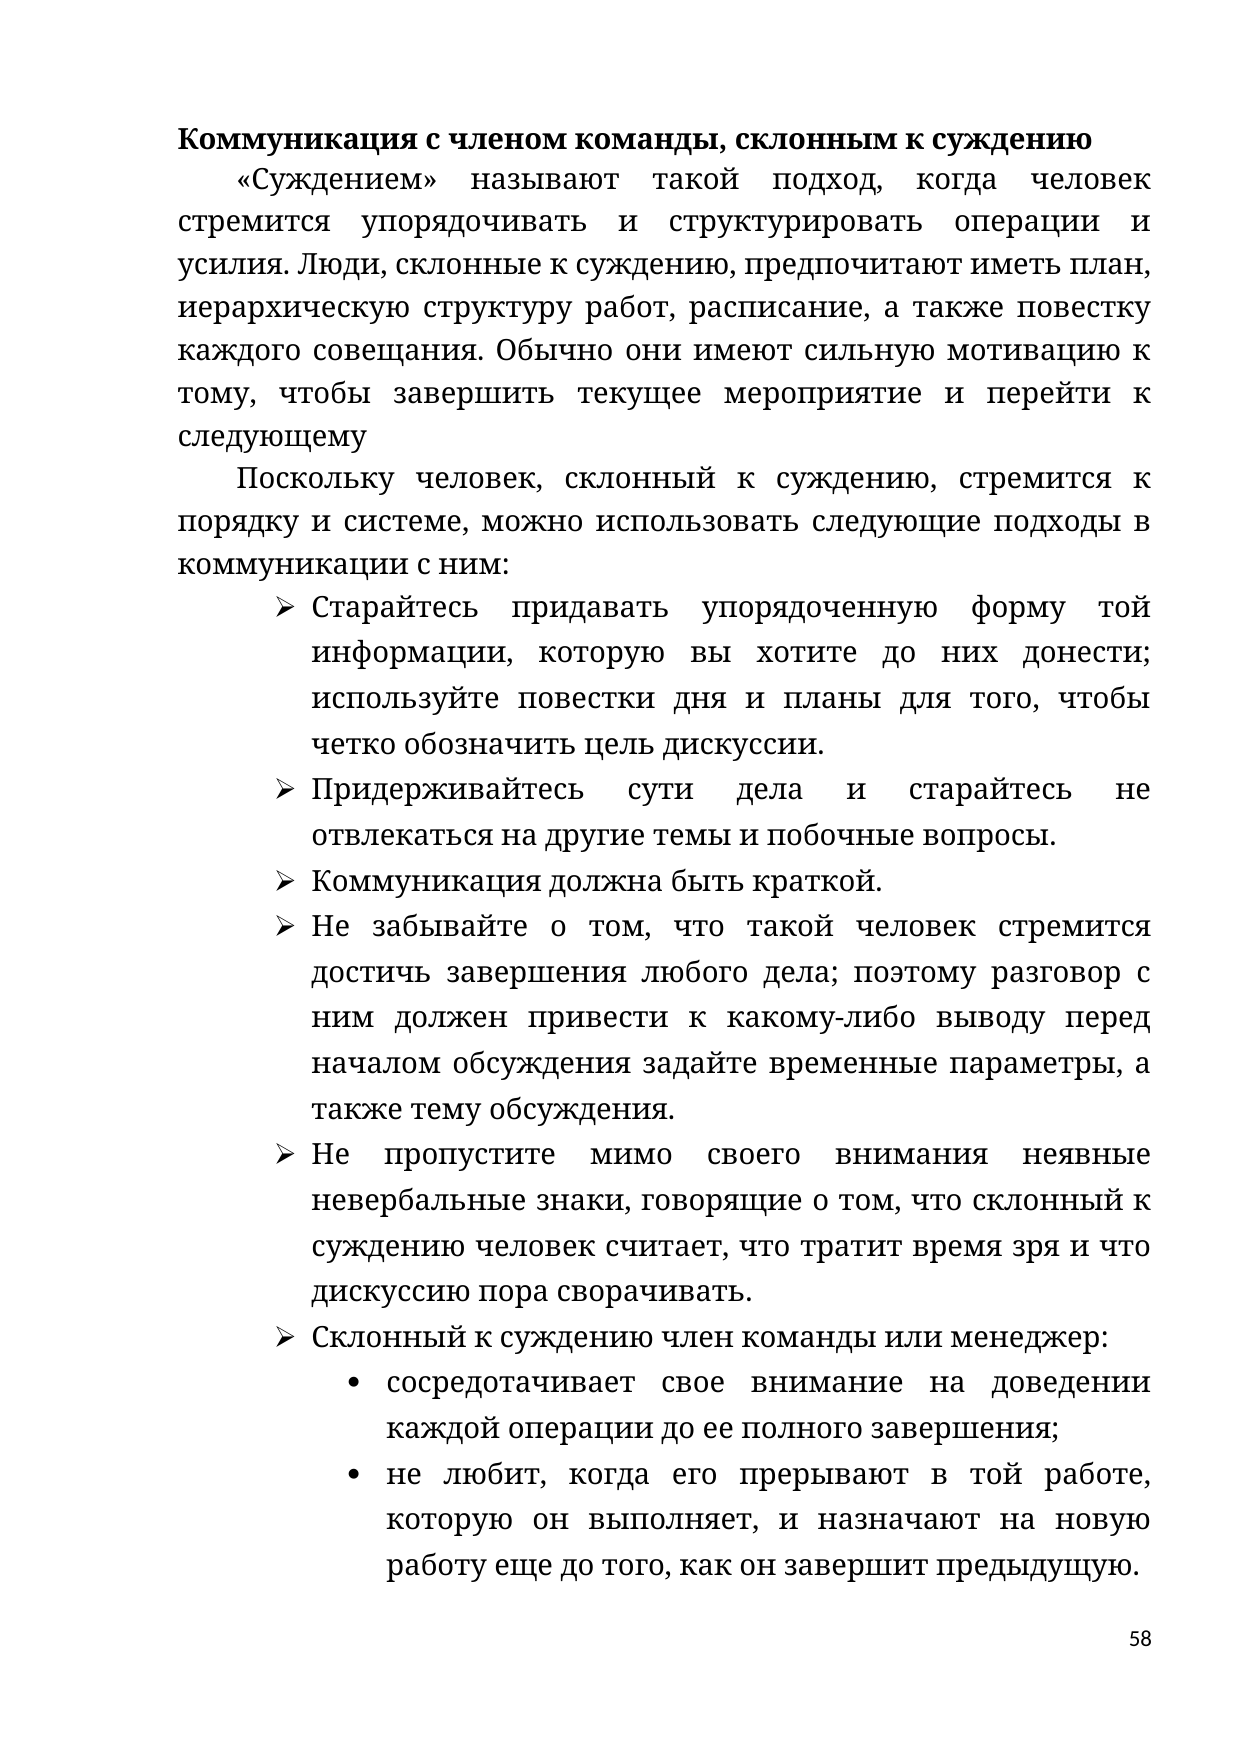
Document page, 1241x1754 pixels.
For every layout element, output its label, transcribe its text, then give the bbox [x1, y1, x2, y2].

list Не забывайте о том, что такой человек стремится достичь завершения любого дела; поэтому разговор с ним должен привести к какому-либо выводу перед началом обсуждения задайте временные параметры, а также тему обсуждения. [274, 905, 1152, 1128]
list Придерживайтесь сути дела и старайтесь не отвлекаться на другие темы и побочные вопросы. [274, 768, 1152, 854]
list Старайтесь придавать упорядоченную форму той информации, которую вы хотите до них донести; используйте повестки дня и планы для того, чтобы четко обозначить цель дискуссии. [274, 586, 1152, 763]
text «Суждением» называют такой подход, когда человек стремится упорядочивать и структурировать операции и усилия. Люди, склонные к суждению, предпочитают иметь план, иерархическую структуру работ, расписание, а также повестку каждого совещания. Обычно они имеют сильную мотивацию к тому, чтобы завершить текущее мероприятие и перейти к следующему [177, 158, 1152, 454]
text Поскольку человек, склонный к суждению, стремится к порядку и системе, можно использовать следующие подходы в коммуникации с ним: [177, 458, 1152, 583]
list не любит, когда его прерывают в той работе, которую он выполняет, и назначают на новую работу еще до того, как он завершит предыдущую. [349, 1453, 1152, 1584]
list сосредотачивает свое внимание на доведении каждой операции до ее полного завершения; [349, 1362, 1152, 1447]
list Не пропустите мимо своего внимания неявные невербальные знаки, говорящие о том, что склонный к суждению человек считает, что тратит время зря и что дискуссию пора сворачивать. [274, 1133, 1152, 1310]
text Коммуникация с членом команды, склонным к суждению [177, 118, 1152, 158]
list Склонный к суждению член команды или менеджер: [274, 1316, 1152, 1356]
list Коммуникация должна быть краткой. [274, 860, 1152, 899]
